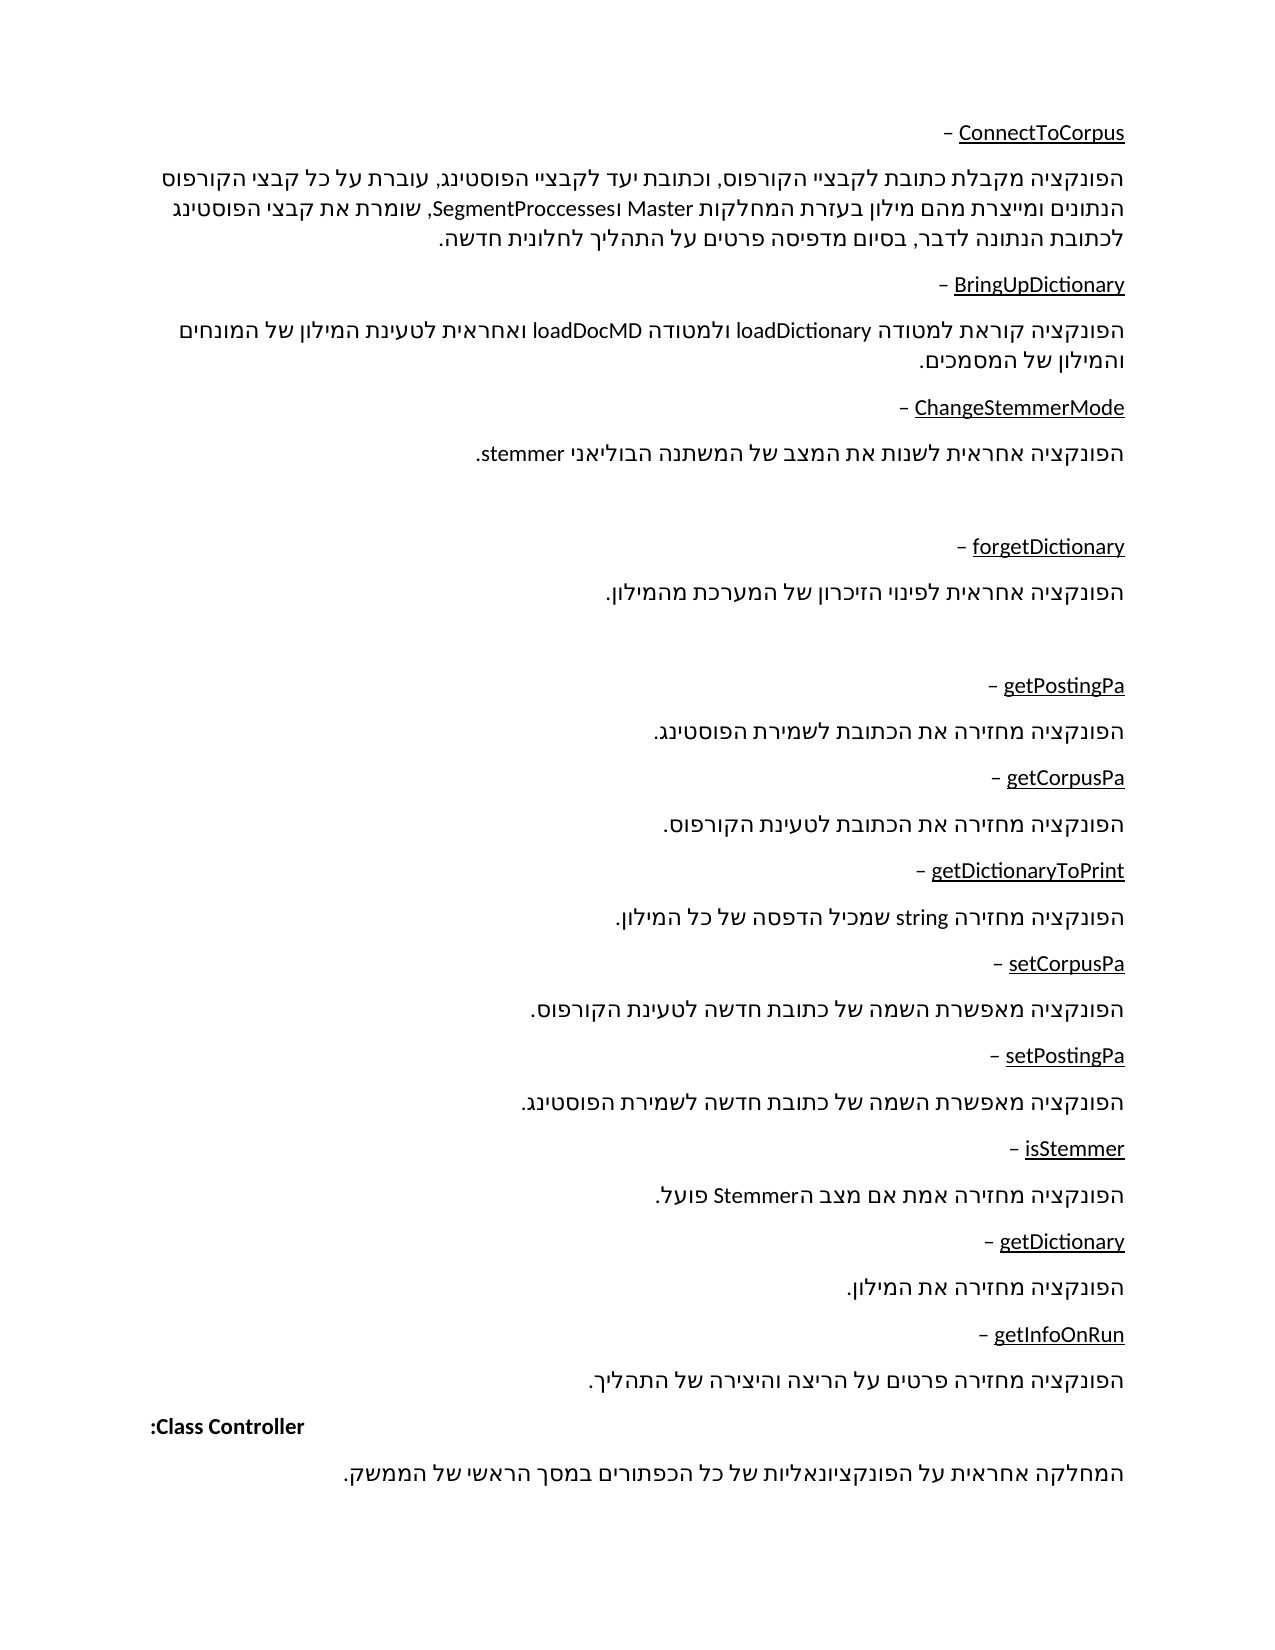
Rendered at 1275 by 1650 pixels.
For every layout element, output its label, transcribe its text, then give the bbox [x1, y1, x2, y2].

text getDictionaryToPrint – [150, 856, 1125, 884]
text המחלקה אחראית על הפונקציונאליות של כל הכפתורים במסך הראשי של הממשק. [150, 1459, 1125, 1487]
text הפונקציה אחראית לשנות את המצב של המשתנה הבוליאני stemmer. [150, 439, 1125, 467]
text ChangeStemmerMode – [150, 393, 1125, 421]
text BringUpDictionary – [150, 270, 1125, 298]
text הפונקציה מאפשרת השמה של כתובת חדשה לטעינת הקורפוס. [150, 995, 1125, 1023]
text setCorpusPa – [150, 949, 1125, 977]
text getInfoOnRun – [150, 1320, 1125, 1348]
text ConnectToCorpus – [150, 118, 1125, 146]
text isStemmer – [150, 1134, 1125, 1162]
text הפונקציה מחזירה את המילון. [150, 1273, 1125, 1301]
text הפונקציה מחזירה string שמכיל הדפסה של כל המילון. [150, 903, 1125, 931]
text הפונקציה מאפשרת השמה של כתובת חדשה לשמירת הפוסטינג. [150, 1088, 1125, 1116]
text הפונקציה אחראית לפינוי הזיכרון של המערכת מהמילון. [150, 578, 1125, 606]
text getDictionary – [150, 1227, 1125, 1255]
text הפונקציה מחזירה אמת אם מצב הStemmer פועל. [150, 1181, 1125, 1209]
text getCorpusPa – [150, 763, 1125, 792]
text setPostingPa – [150, 1042, 1125, 1070]
text הפונקציה מחזירה את הכתובת לשמירת הפוסטינג. [150, 717, 1125, 745]
text הפונקציה קוראת למטודה loadDictionary ולמטודה loadDocMD ואחראית לטעינת המילון של המונחים והמילון של המסמכים. [150, 317, 1125, 374]
text הפונקציה מקבלת כתובת לקבציי הקורפוס, וכתובת יעד לקבציי הפוסטינג, עוברת על כל קבצי הקורפוס הנתונים ומייצרת מהם מילון בעזרת המחלקות Master וSegmentProccesses, שומרת את קבצי הפוסטינג לכתובת הנתונה לדבר, בסיום מדפיסה פרטים על התהליך לחלונית חדשה. [150, 164, 1125, 252]
text forgetDictionary – [150, 532, 1125, 560]
text הפונקציה מחזירה את הכתובת לטעינת הקורפוס. [150, 810, 1125, 838]
text getPostingPa – [150, 671, 1125, 699]
text Class Controller: [150, 1412, 1125, 1441]
text הפונקציה מחזירה פרטים על הריצה והיצירה של התהליך. [150, 1366, 1125, 1394]
